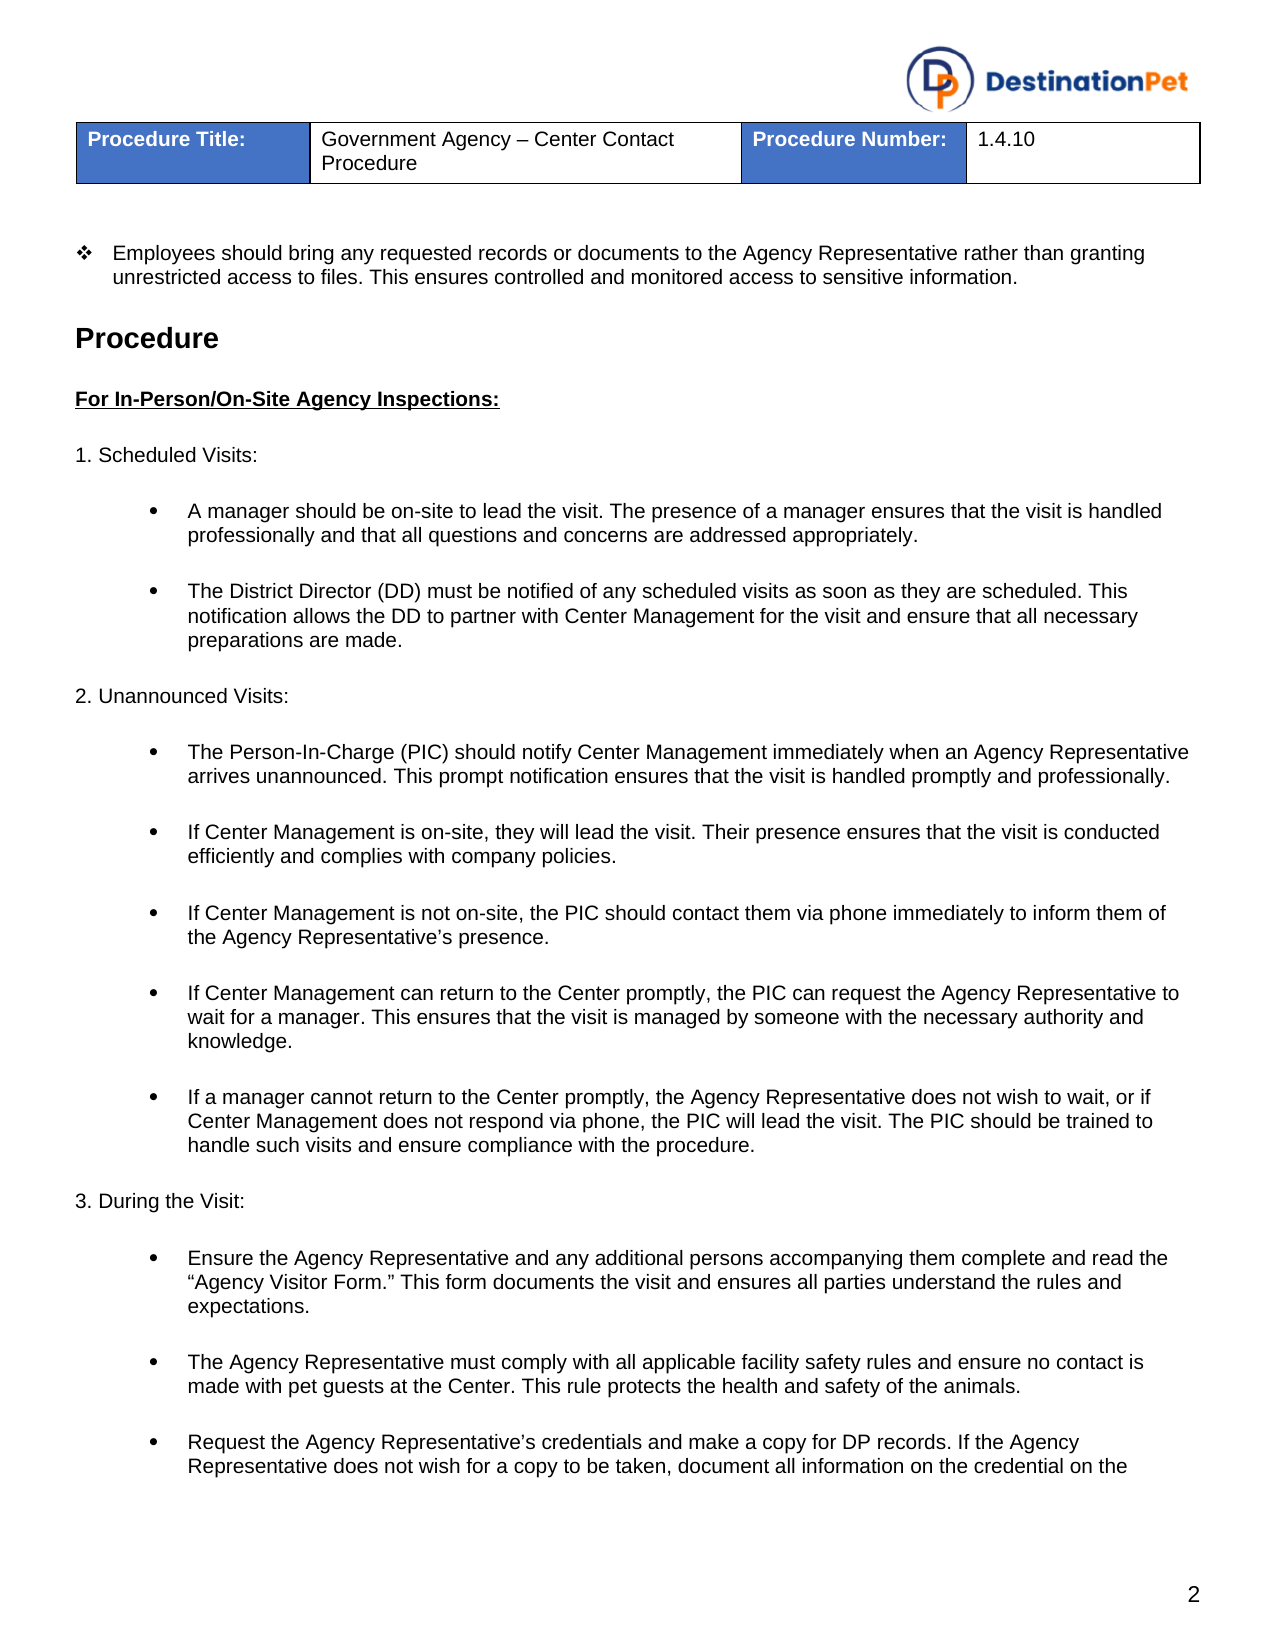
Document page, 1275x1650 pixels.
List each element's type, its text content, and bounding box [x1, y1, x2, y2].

text 2. Unannounced Visits: [75, 684, 1200, 708]
list The Agency Representative must comply with all applicable facility safety rules and ensure no contact is made with pet guests at the Center. This rule protects the health and safety of the animals. [150, 1350, 1200, 1398]
list Ensure the Agency Representative and any additional persons accompanying them complete and read the “Agency Visitor Form.” This form documents the visit and ensures all parties understand the rules and expectations. [150, 1246, 1200, 1318]
list If Center Management can return to the Center promptly, the PIC can request the Agency Representative to wait for a manager. This ensures that the visit is managed by someone with the necessary authority and knowledge. [150, 981, 1200, 1053]
text For In-Person/On-Site Agency Inspections: [75, 387, 1200, 411]
subtitle Procedure [75, 321, 1200, 354]
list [150, 1430, 1200, 1478]
picture [893, 37, 1200, 122]
list If a manager cannot return to the Center promptly, the Agency Representative does not wish to wait, or if Center Management does not respond via phone, the PIC will lead the visit. The PIC should be trained to handle such visits and ensure compliance with the procedure. [150, 1085, 1200, 1157]
list If Center Management is not on-site, the PIC should contact them via phone immediately to inform them of the Agency Representative’s presence. [150, 901, 1200, 948]
text 3. During the Visit: [75, 1189, 1200, 1213]
text 1. Scheduled Visits: [75, 443, 1200, 467]
list If Center Management is on-site, they will lead the visit. Their presence ensures that the visit is conducted efficiently and complies with company policies. [150, 820, 1200, 868]
list The District Director (DD) must be notified of any scheduled visits as soon as they are scheduled. This notification allows the DD to partner with Center Management for the visit and ensure that all necessary preparations are made. [150, 579, 1200, 651]
list The Person-In-Charge (PIC) should notify Center Management immediately when an Agency Representative arrives unannounced. This prompt notification ensures that the visit is handled promptly and professionally. [150, 740, 1200, 788]
list A manager should be on-site to lead the visit. The presence of a manager ensures that the visit is handled professionally and that all questions and concerns are addressed appropriately. [150, 499, 1200, 547]
list Employees should bring any requested records or documents to the Agency Representative rather than granting unrestricted access to files. This ensures controlled and monitored access to sensitive information. [75, 240, 1200, 288]
